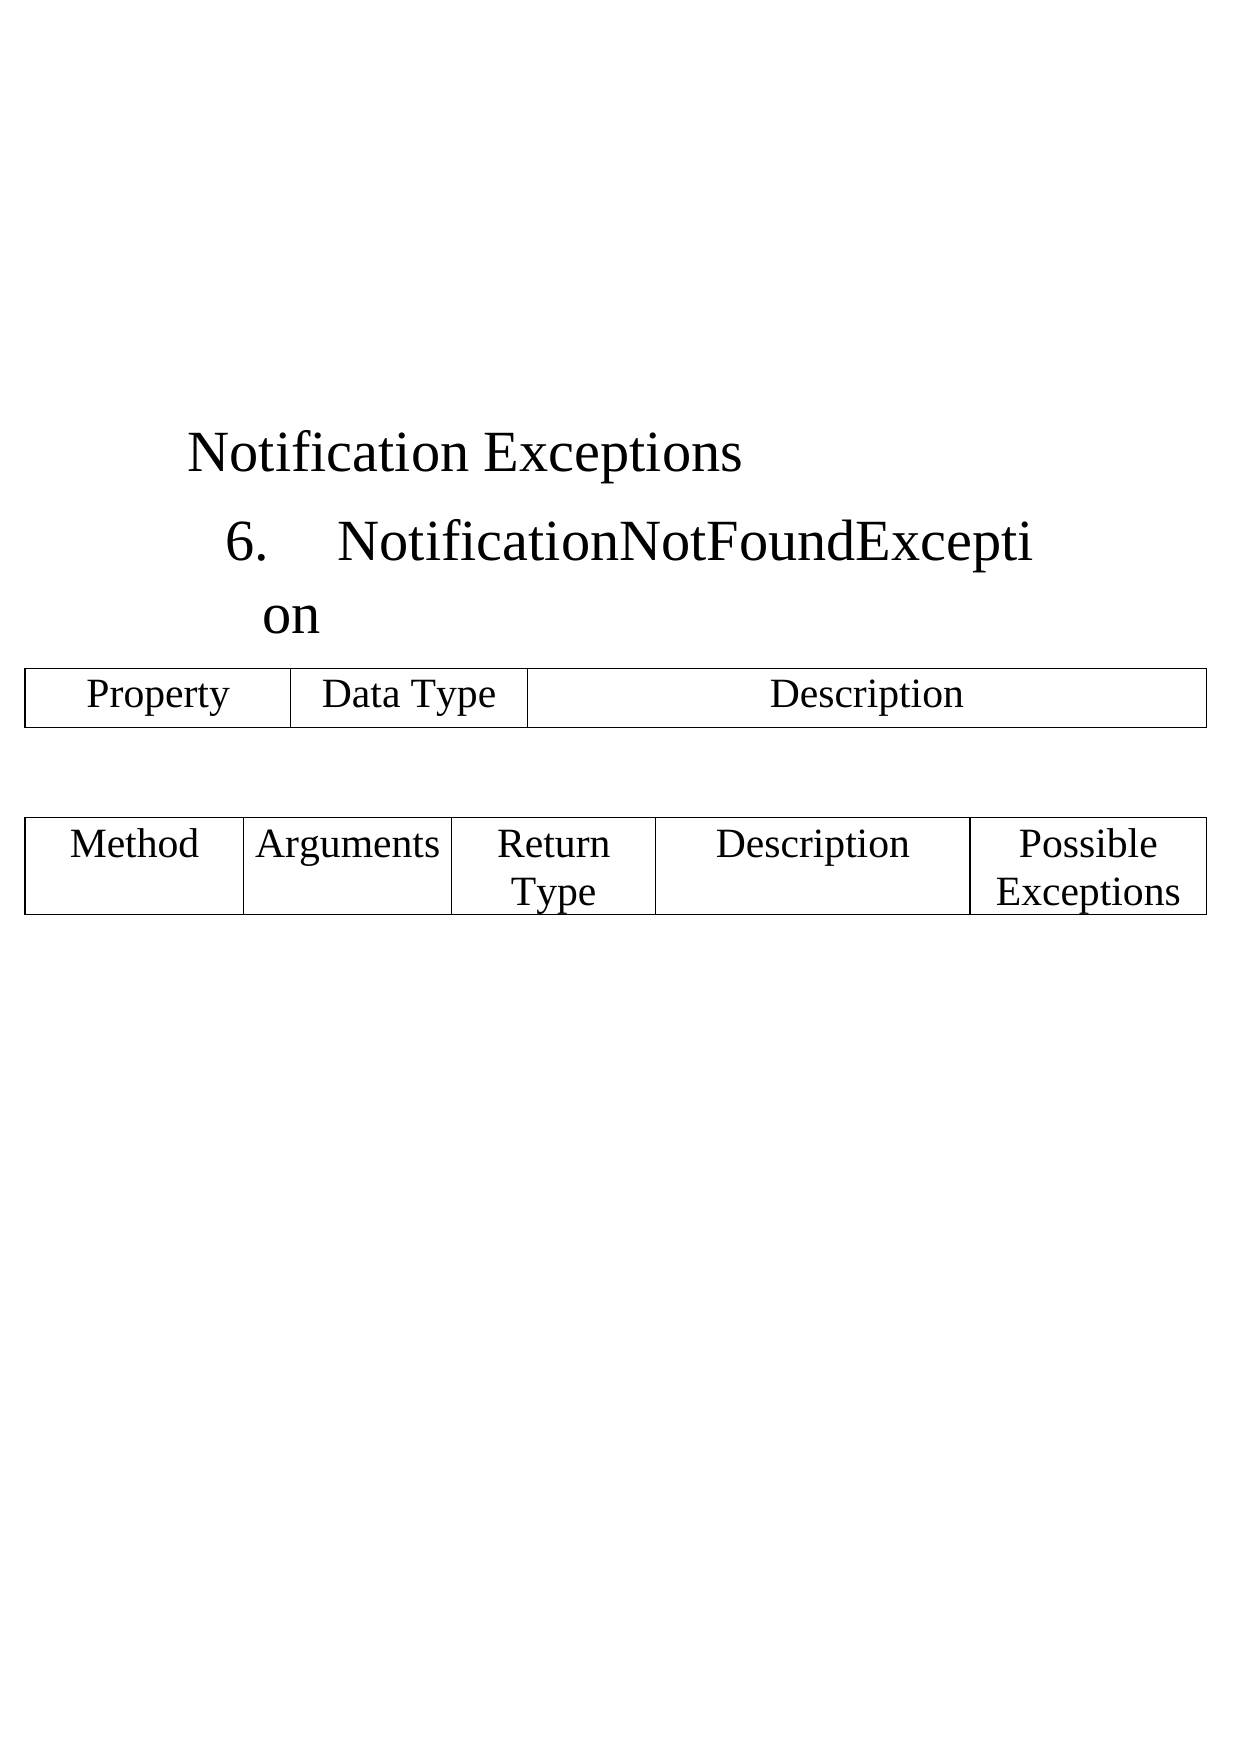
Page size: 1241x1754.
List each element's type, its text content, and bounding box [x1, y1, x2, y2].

table_header Arguments [244, 818, 451, 914]
table_header Property [26, 669, 290, 727]
table_header Description [656, 818, 969, 914]
table_header Possible Exceptions [971, 818, 1206, 914]
table_header Data Type [291, 669, 527, 727]
table_header Return Type [452, 818, 655, 914]
table_header Method [26, 818, 243, 914]
text Notification Exceptions [187, 417, 1053, 484]
table_header Description [528, 669, 1206, 727]
list NotificationNotFoundException [225, 506, 1053, 646]
